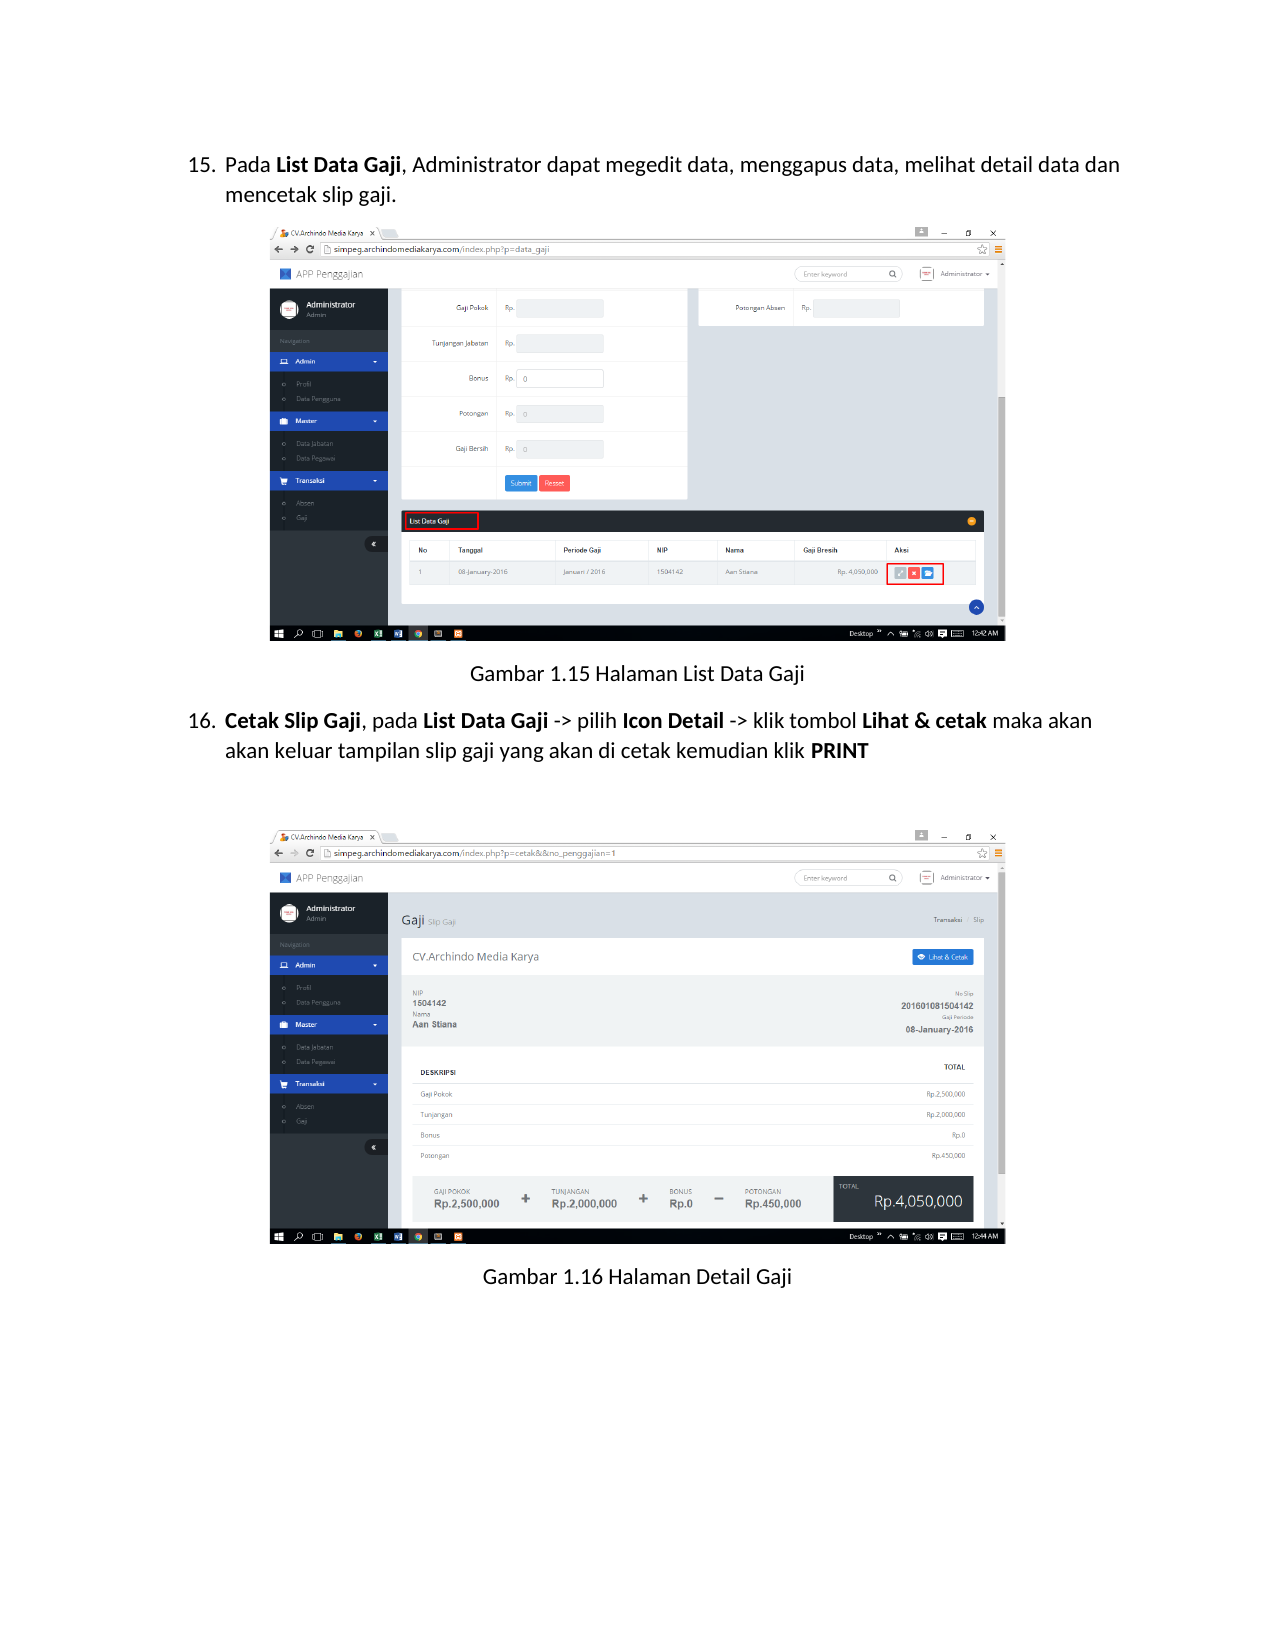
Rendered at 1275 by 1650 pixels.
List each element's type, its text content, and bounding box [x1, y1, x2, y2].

text Gambar 1.16 Halaman Detail Gaji [150, 1262, 1125, 1291]
list Pada List Data Gaji, Administrator dapat megedit data, menggapus data, melihat detail data dan mencetak slip gaji. [187, 150, 1125, 208]
picture [269, 227, 1006, 641]
list Cetak Slip Gaji, pada List Data Gaji -> pilih Icon Detail -> klik tombol Lihat & cetak maka akan akan keluar tampilan slip gaji yang akan di cetak kemudian klik PRINT [187, 706, 1125, 764]
text Gambar 1.15 Halaman List Data Gaji [150, 659, 1125, 687]
picture [269, 830, 1006, 1244]
